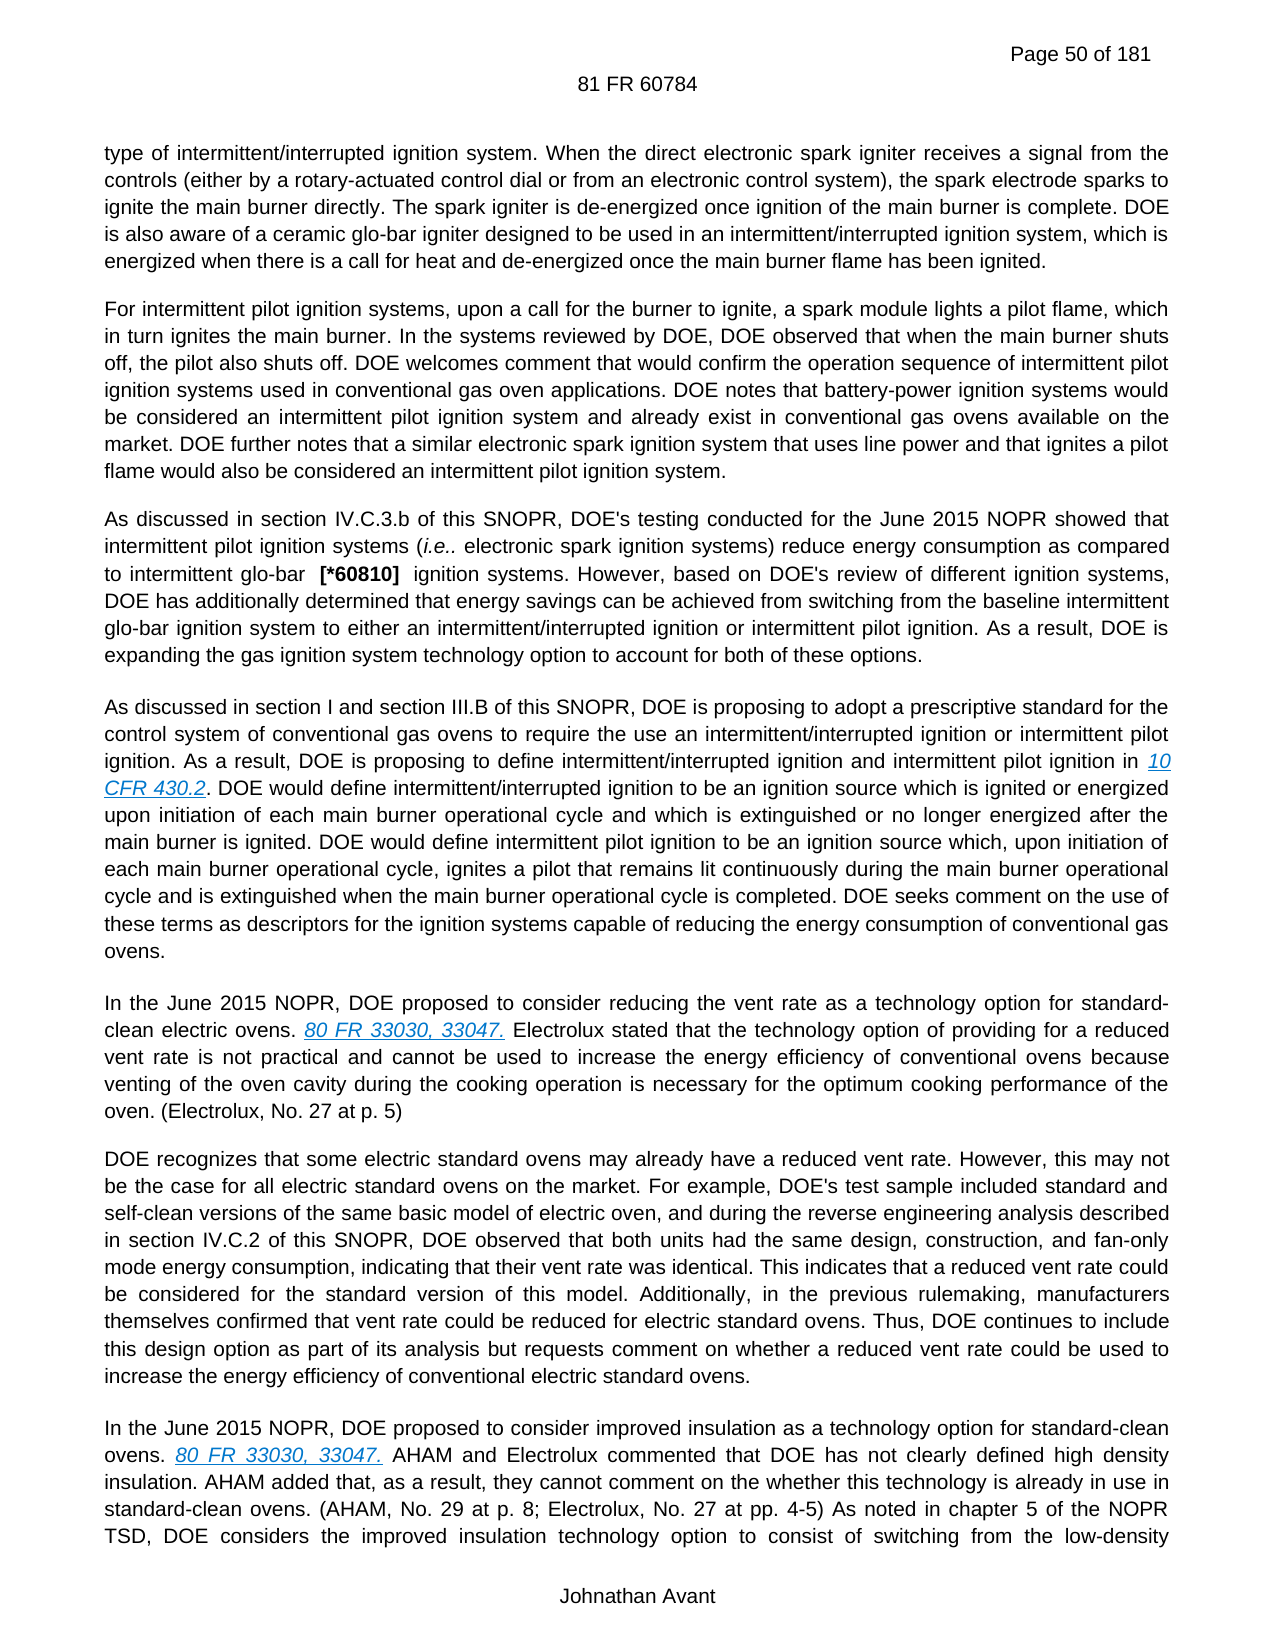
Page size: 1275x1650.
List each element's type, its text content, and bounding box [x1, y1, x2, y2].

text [104, 1412, 1171, 1548]
text DOE recognizes that some electric standard ovens may already have a reduced vent rate. However, this may not be the case for all electric standard ovens on the market. For example, DOE's test sample included standard and self-clean versions of the same basic model of electric oven, and during the reverse engineering analysis described in section IV.C.2 of this SNOPR, DOE observed that both units had the same design, construction, and fan-only mode energy consumption, indicating that their vent rate was identical. This indicates that a reduced vent rate could be considered for the standard version of this model. Additionally, in the previous rulemaking, manufacturers themselves confirmed that vent rate could be reduced for electric standard ovens. Thus, DOE continues to include this design option as part of its analysis but requests comment on whether a reduced vent rate could be used to increase the energy efficiency of conventional electric standard ovens. [104, 1144, 1171, 1387]
text As discussed in section IV.C.3.b of this SNOPR, DOE's testing conducted for the June 2015 NOPR showed that intermittent pilot ignition systems (i.e.. electronic spark ignition systems) reduce energy consumption as compared to intermittent glo-bar [*60810] ignition systems. However, based on DOE's review of different ignition systems, DOE has additionally determined that energy savings can be achieved from switching from the baseline intermittent glo-bar ignition system to either an intermittent/interrupted ignition or intermittent pilot ignition. As a result, DOE is expanding the gas ignition system technology option to account for both of these options. [104, 504, 1171, 667]
text As discussed in section I and section III.B of this SNOPR, DOE is proposing to adopt a prescriptive standard for the control system of conventional gas ovens to require the use an intermittent/interrupted ignition or intermittent pilot ignition. As a result, DOE is proposing to define intermittent/interrupted ignition and intermittent pilot ignition in 10 CFR 430.2. DOE would define intermittent/interrupted ignition to be an ignition source which is ignited or energized upon initiation of each main burner operational cycle and which is extinguished or no longer energized after the main burner is ignited. DOE would define intermittent pilot ignition to be an ignition source which, upon initiation of each main burner operational cycle, ignites a pilot that remains lit continuously during the main burner operational cycle and is extinguished when the main burner operational cycle is completed. DOE seeks comment on the use of these terms as descriptors for the ignition systems capable of reducing the energy consumption of conventional gas ovens. [104, 692, 1171, 962]
text For intermittent pilot ignition systems, upon a call for the burner to ignite, a spark module lights a pilot flame, which in turn ignites the main burner. In the systems reviewed by DOE, DOE observed that when the main burner shuts off, the pilot also shuts off. DOE welcomes comment that would confirm the operation sequence of intermittent pilot ignition systems used in conventional gas oven applications. DOE notes that battery-power ignition systems would be considered an intermittent pilot ignition system and already exist in conventional gas ovens available on the market. DOE further notes that a similar electronic spark ignition system that uses line power and that ignites a pilot flame would also be considered an intermittent pilot ignition system. [104, 294, 1171, 483]
text In the June 2015 NOPR, DOE proposed to consider reducing the vent rate as a technology option for standard-clean electric ovens. 80 FR 33030, 33047. Electrolux stated that the technology option of providing for a reduced vent rate is not practical and cannot be used to increase the energy efficiency of conventional ovens because venting of the oven cavity during the cooking operation is necessary for the optimum cooking performance of the oven. (Electrolux, No. 27 at p. 5) [104, 987, 1171, 1123]
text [104, 137, 1171, 273]
